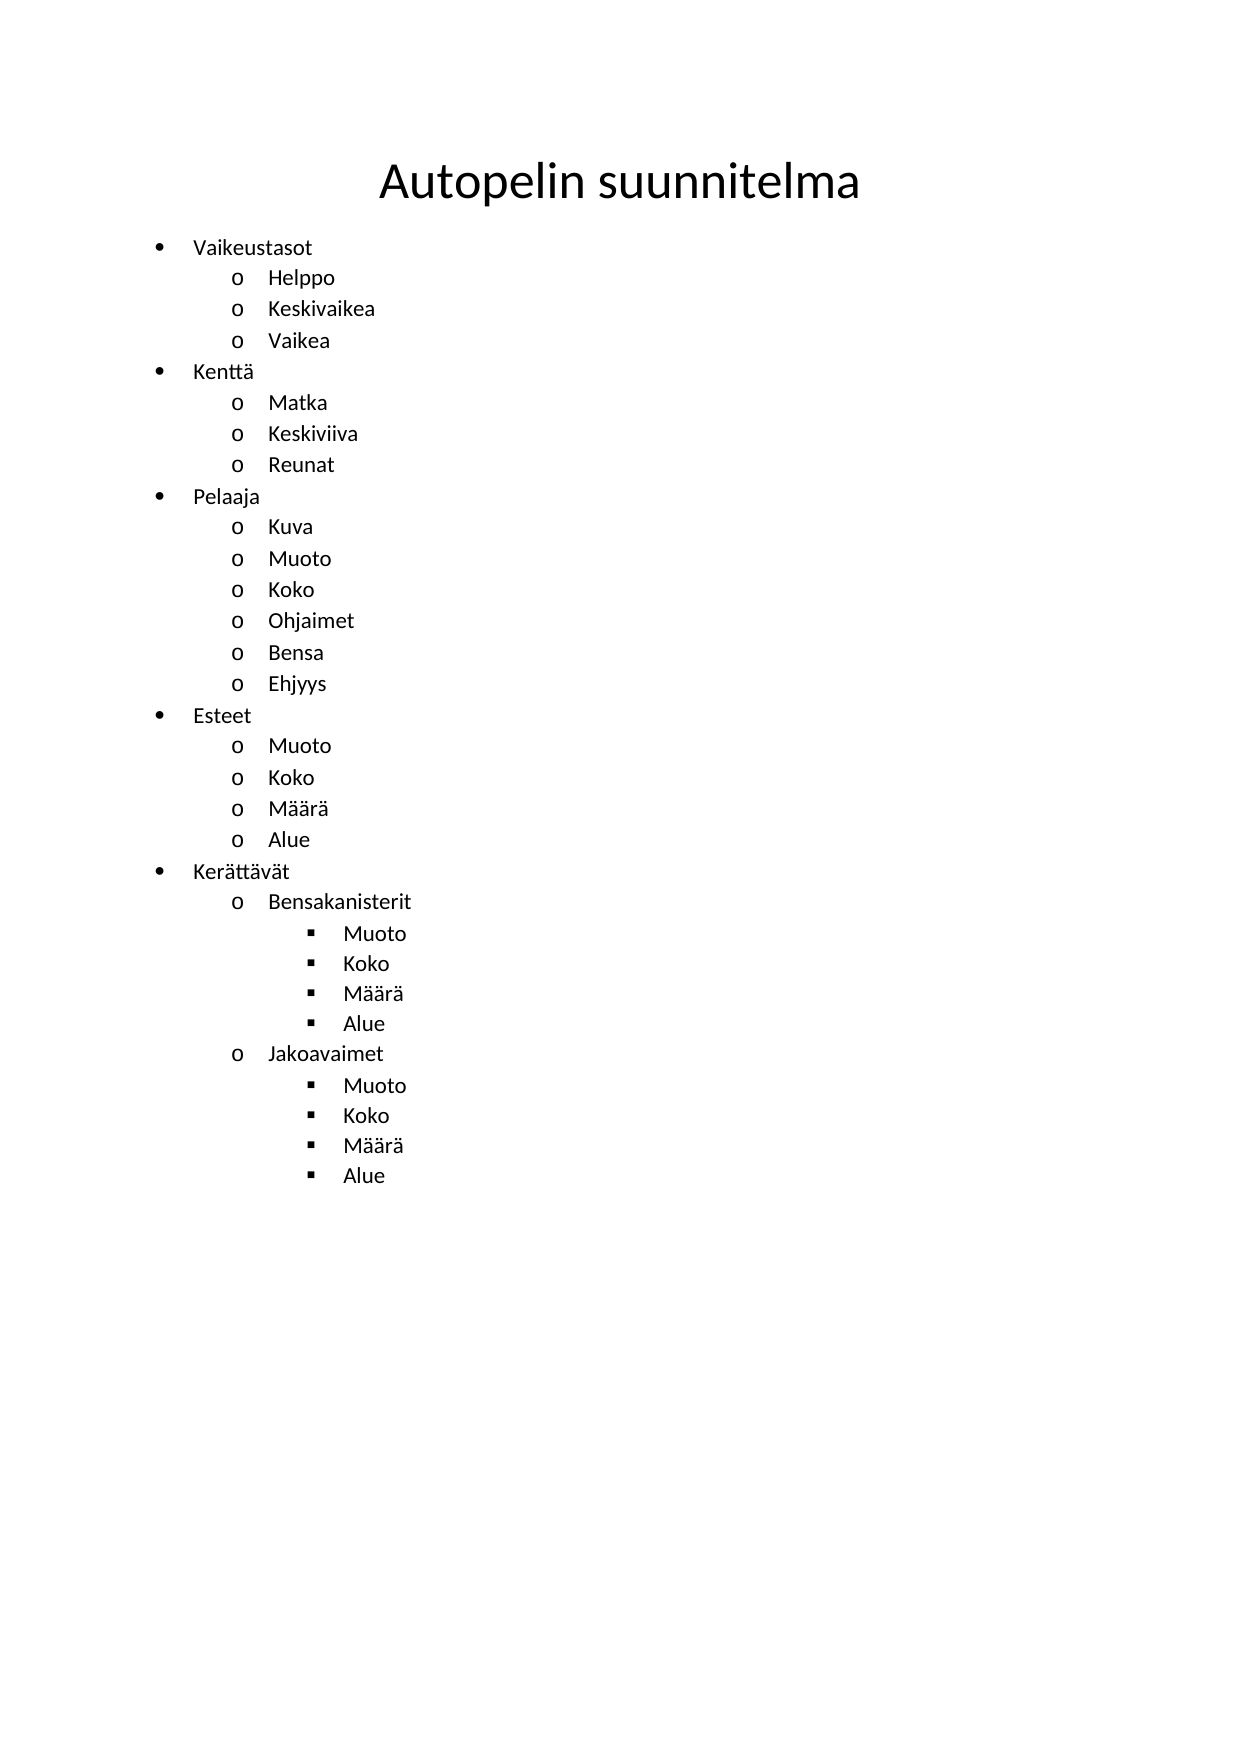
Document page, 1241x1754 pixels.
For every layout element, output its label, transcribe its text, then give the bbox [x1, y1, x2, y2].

list Muoto [231, 731, 1122, 760]
list Määrä [231, 794, 1122, 823]
list Kerättävät [156, 857, 1122, 885]
list Muoto [306, 919, 1122, 947]
list Helppo [231, 263, 1122, 292]
list Keskiviiva [231, 419, 1122, 448]
list Alue [306, 1162, 1122, 1189]
list Alue [231, 826, 1122, 855]
list Määrä [306, 979, 1122, 1007]
list Kenttä [156, 357, 1122, 385]
list Bensakanisterit [231, 887, 1122, 916]
list Kuva [231, 512, 1122, 541]
list Pelaaja [156, 482, 1122, 510]
list Jakoavaimet [231, 1039, 1122, 1069]
list Vaikeustasot [156, 233, 1122, 261]
list Muoto [231, 544, 1122, 573]
list Ehjyys [231, 669, 1122, 699]
list Reunat [231, 451, 1122, 480]
list Esteet [156, 701, 1122, 729]
list Koko [231, 763, 1122, 792]
list Vaikea [231, 326, 1122, 355]
list Keskivaikea [231, 294, 1122, 324]
list Koko [306, 949, 1122, 977]
list Koko [306, 1101, 1122, 1129]
text Autopelin suunnitelma [118, 148, 1122, 211]
list Koko [231, 575, 1122, 604]
list Matka [231, 388, 1122, 417]
list Bensa [231, 638, 1122, 667]
list Muoto [306, 1071, 1122, 1099]
list Määrä [306, 1131, 1122, 1159]
list Alue [306, 1009, 1122, 1037]
list Ohjaimet [231, 607, 1122, 636]
